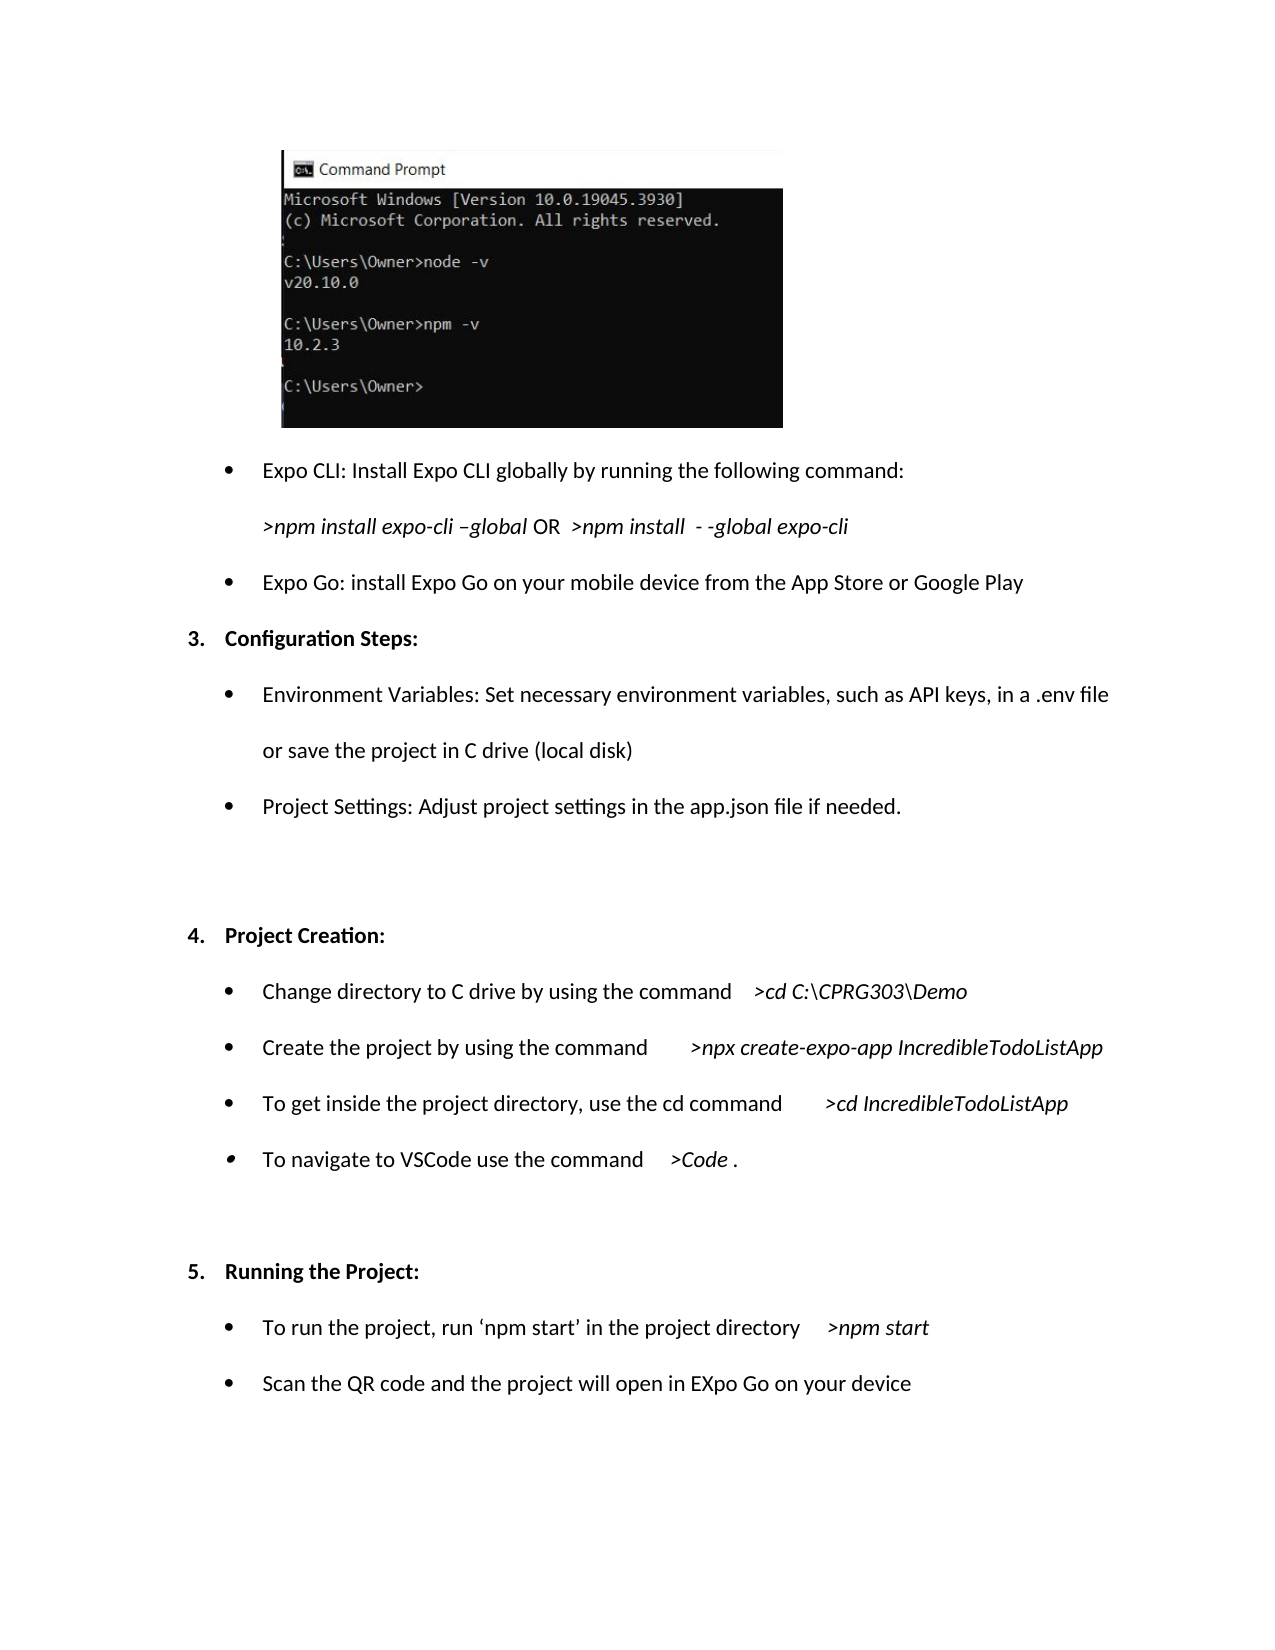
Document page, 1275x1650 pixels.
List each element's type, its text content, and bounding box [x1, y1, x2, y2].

list Create the project by using the command >npx create-expo-app IncredibleTodoListApp [225, 1033, 1125, 1061]
list Expo Go: install Expo Go on your mobile device from the App Store or Google Play [225, 568, 1125, 596]
list Project Creation: [187, 921, 1125, 949]
list Configuration Steps: [187, 624, 1125, 652]
list To get inside the project directory, use the cd command >cd IncredibleTodoListApp [225, 1089, 1125, 1117]
list Running the Project: [187, 1257, 1125, 1285]
list Environment Variables: Set necessary environment variables, such as API keys, in a .env file or save the project in C drive (local disk) [225, 680, 1125, 764]
list Scan the QR code and the project will open in EXpo Go on your device [225, 1369, 1125, 1397]
list To navigate to VSCode use the command >Code . [225, 1145, 1125, 1173]
list Change directory to C drive by using the command >cd C:\CPRG303\Demo [225, 977, 1125, 1005]
list Expo CLI: Install Expo CLI globally by running the following command: [225, 456, 1125, 484]
list Project Settings: Adjust project settings in the app.json file if needed. [225, 792, 1125, 820]
text >npm install expo-cli –global OR >npm install - -global expo-cli [187, 512, 1125, 540]
list To run the project, run ‘npm start’ in the project directory >npm start [225, 1313, 1125, 1341]
